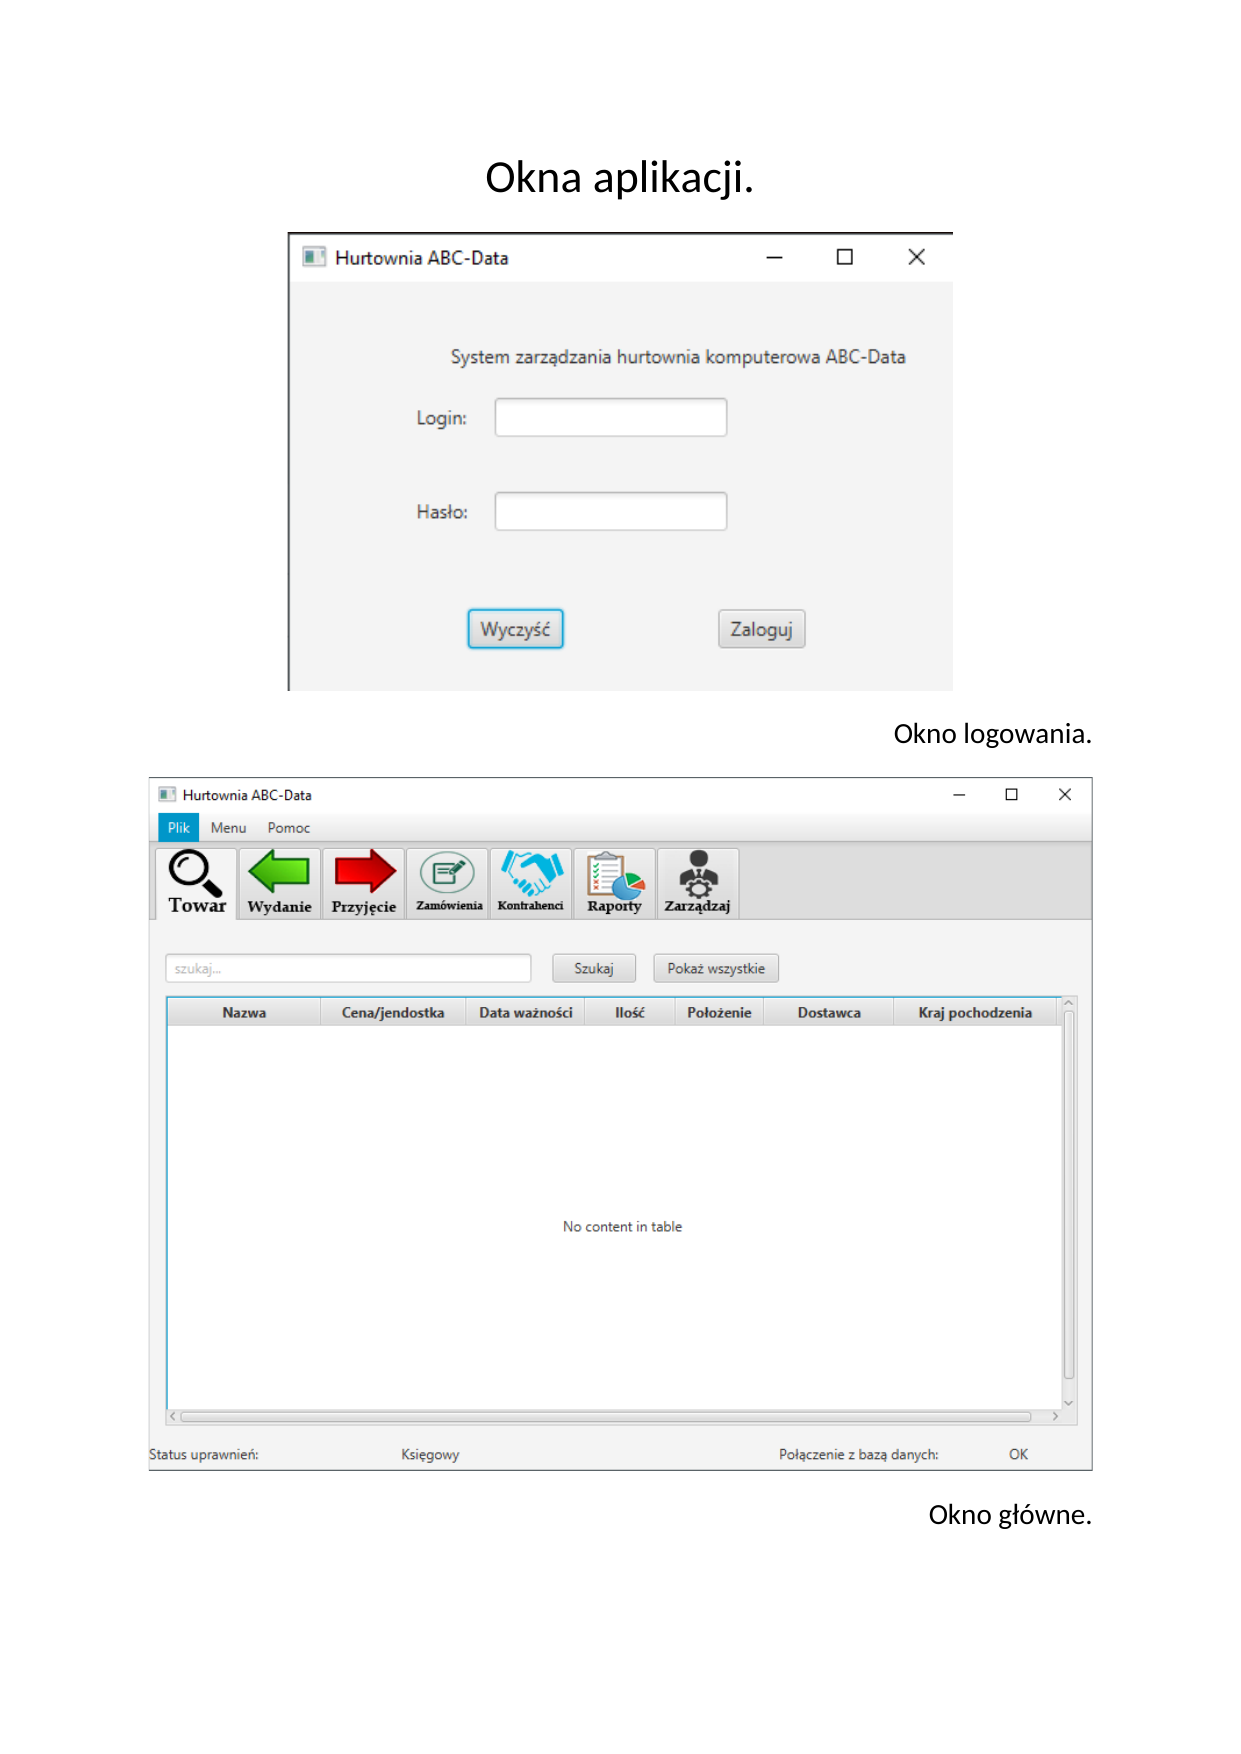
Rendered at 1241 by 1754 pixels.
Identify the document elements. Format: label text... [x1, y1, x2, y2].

picture [148, 777, 1093, 1471]
picture [287, 232, 953, 691]
text Okno główne. [148, 1496, 1093, 1532]
text Okna aplikacji. [148, 148, 1093, 203]
text Okno logowania. [148, 715, 1093, 751]
